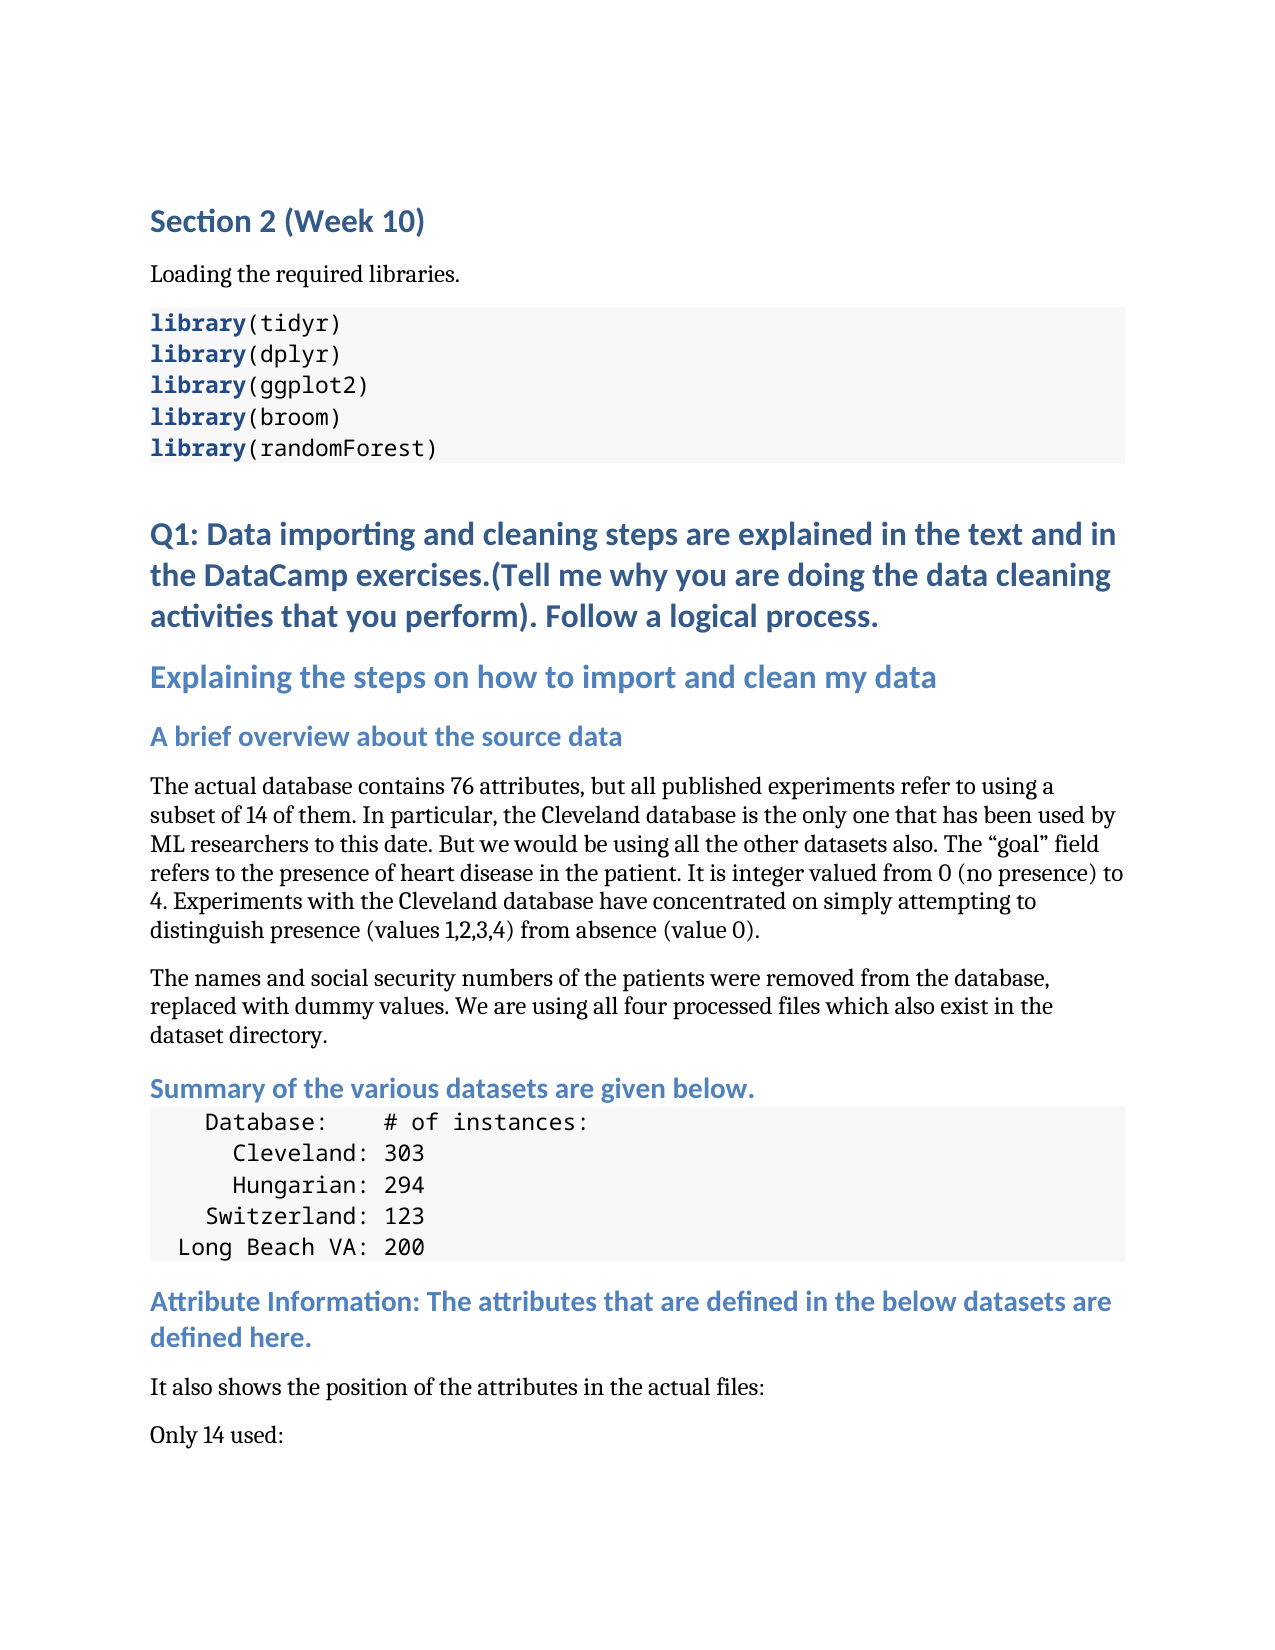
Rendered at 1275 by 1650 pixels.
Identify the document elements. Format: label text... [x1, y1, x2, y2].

text library(tidyr) library(dplyr) library(ggplot2) library(broom) library(randomForest) [150, 307, 1125, 463]
text The actual database contains 76 attributes, but all published experiments refer to using a subset of 14 of them. In particular, the Cleveland database is the only one that has been used by ML researchers to this date. But we would be using all the other datasets also. The “goal” field refers to the presence of heart disease in the patient. It is integer valued from 0 (no presence) to 4. Experiments with the Cleveland database have concentrated on simply attempting to distinguish presence (values 1,2,3,4) from absence (value 0). [150, 772, 1125, 945]
subtitle Summary of the various datasets are given below. [150, 1071, 1125, 1106]
text The names and social security numbers of the patients were removed from the database, replaced with dummy values. We are using all four processed files which also exist in the dataset directory. [150, 963, 1125, 1050]
subtitle Q1: Data importing and cleaning steps are explained in the text and in the DataCamp exercises.(Tell me why you are doing the data cleaning activities that you perform). Follow a logical process. [150, 513, 1125, 635]
subtitle Attribute Information: The attributes that are defined in the below datasets are defined here. [150, 1283, 1125, 1354]
text Loading the required libraries. [150, 259, 1125, 288]
text Database: # of instances: Cleveland: 303 Hungarian: 294 Switzerland: 123 Long Beach VA: 200 [150, 1106, 1125, 1262]
text It also shows the position of the attributes in the actual files: [150, 1373, 1125, 1402]
subtitle Section 2 (Week 10) [150, 200, 1125, 241]
text Only 14 used: [150, 1421, 1125, 1449]
subtitle A brief overview about the source data [150, 718, 1125, 753]
subtitle Explaining the steps on how to import and clean my data [150, 656, 1125, 697]
